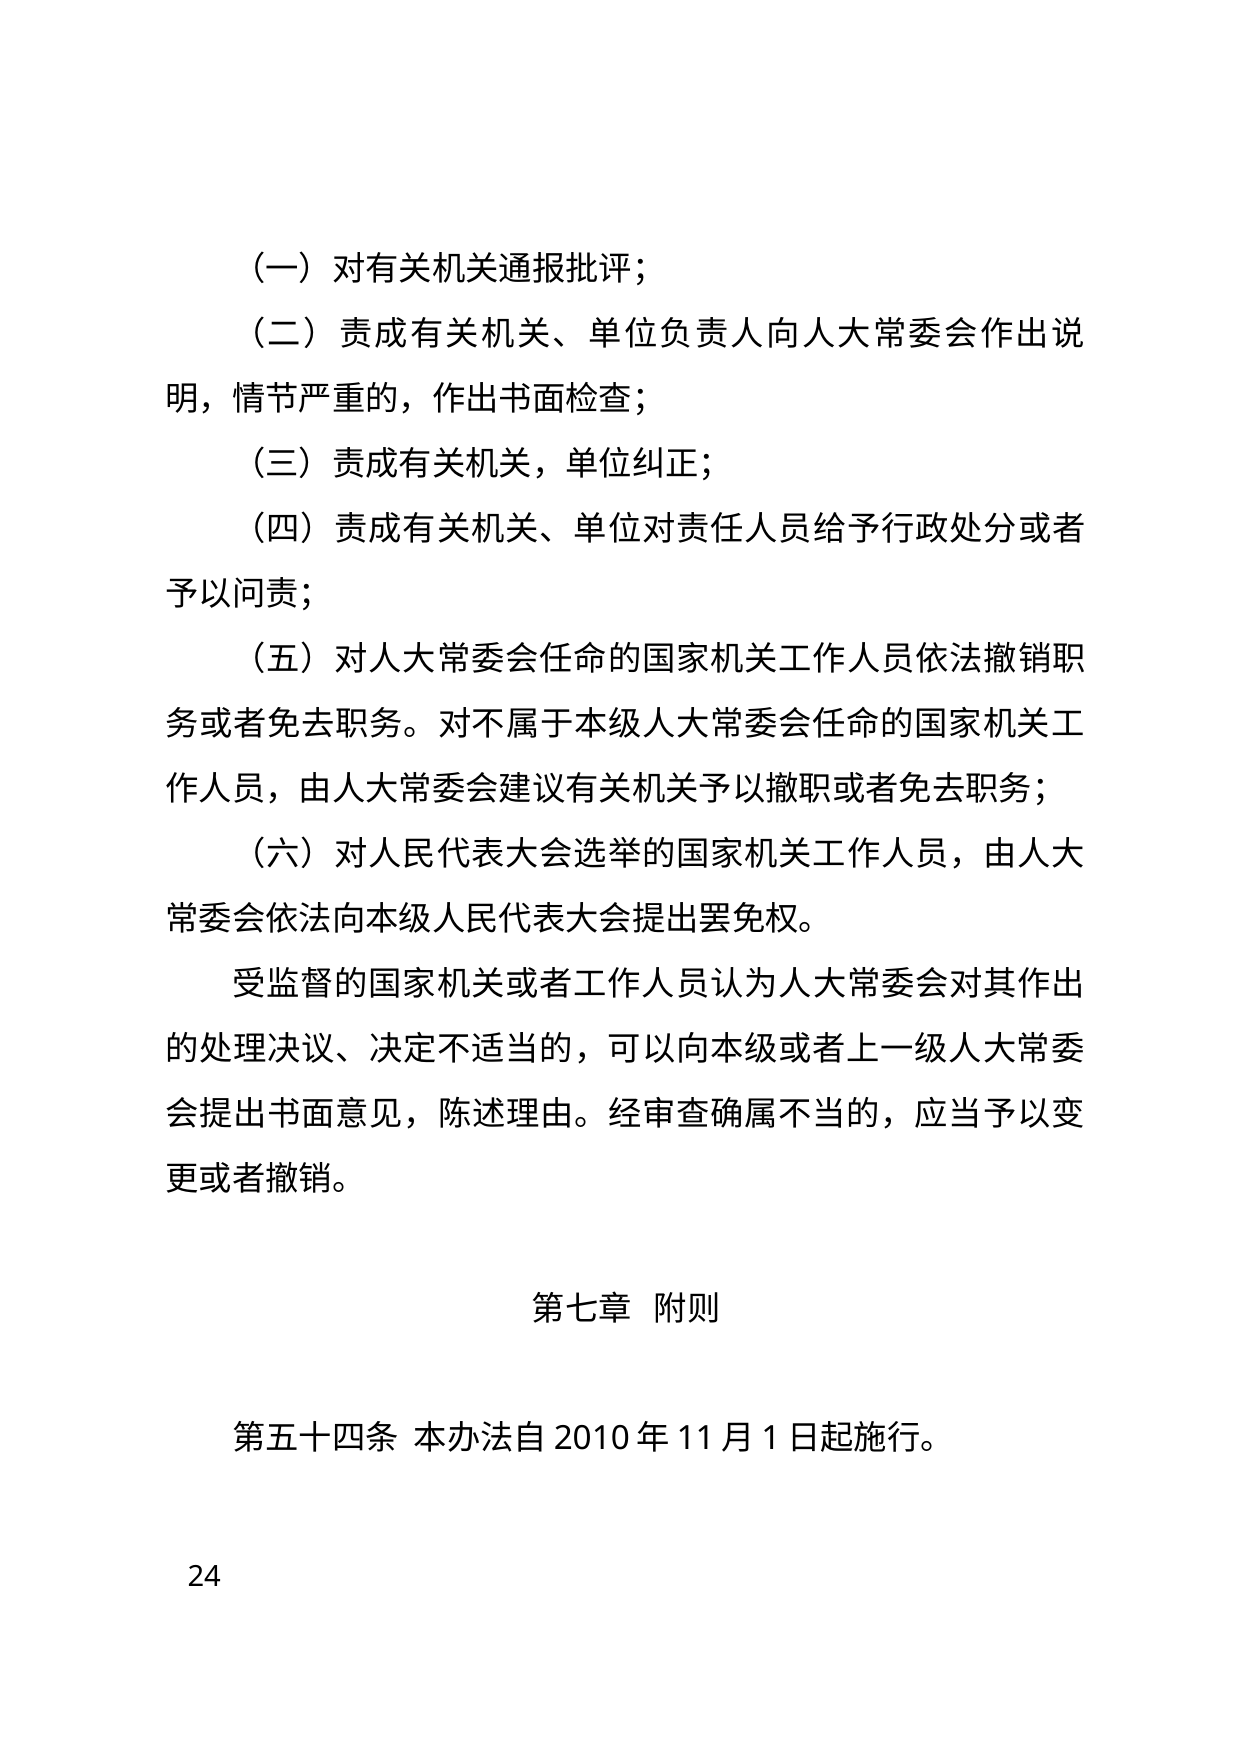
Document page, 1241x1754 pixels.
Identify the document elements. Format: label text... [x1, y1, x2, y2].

text （六）对人民代表大会选举的国家机关工作人员，由人大常委会依法向本级人民代表大会提出罢免权。 [165, 818, 1087, 948]
text 第七章 附则 [165, 1273, 1087, 1338]
text 受监督的国家机关或者工作人员认为人大常委会对其作出的处理决议、决定不适当的，可以向本级或者上一级人大常委会提出书面意见，陈述理由。经审查确属不当的，应当予以变更或者撤销。 [165, 948, 1087, 1208]
text （三）责成有关机关，单位纠正； [165, 428, 1087, 493]
text （四）责成有关机关、单位对责任人员给予行政处分或者予以问责； [165, 493, 1087, 623]
text （一）对有关机关通报批评； [165, 233, 1087, 298]
text （二）责成有关机关、单位负责人向人大常委会作出说明，情节严重的，作出书面检查； [165, 298, 1087, 428]
text 第五十四条 本办法自2010年11月1日起施行。 [165, 1403, 1087, 1468]
text （五）对人大常委会任命的国家机关工作人员依法撤销职务或者免去职务。对不属于本级人大常委会任命的国家机关工作人员，由人大常委会建议有关机关予以撤职或者免去职务； [165, 623, 1087, 818]
